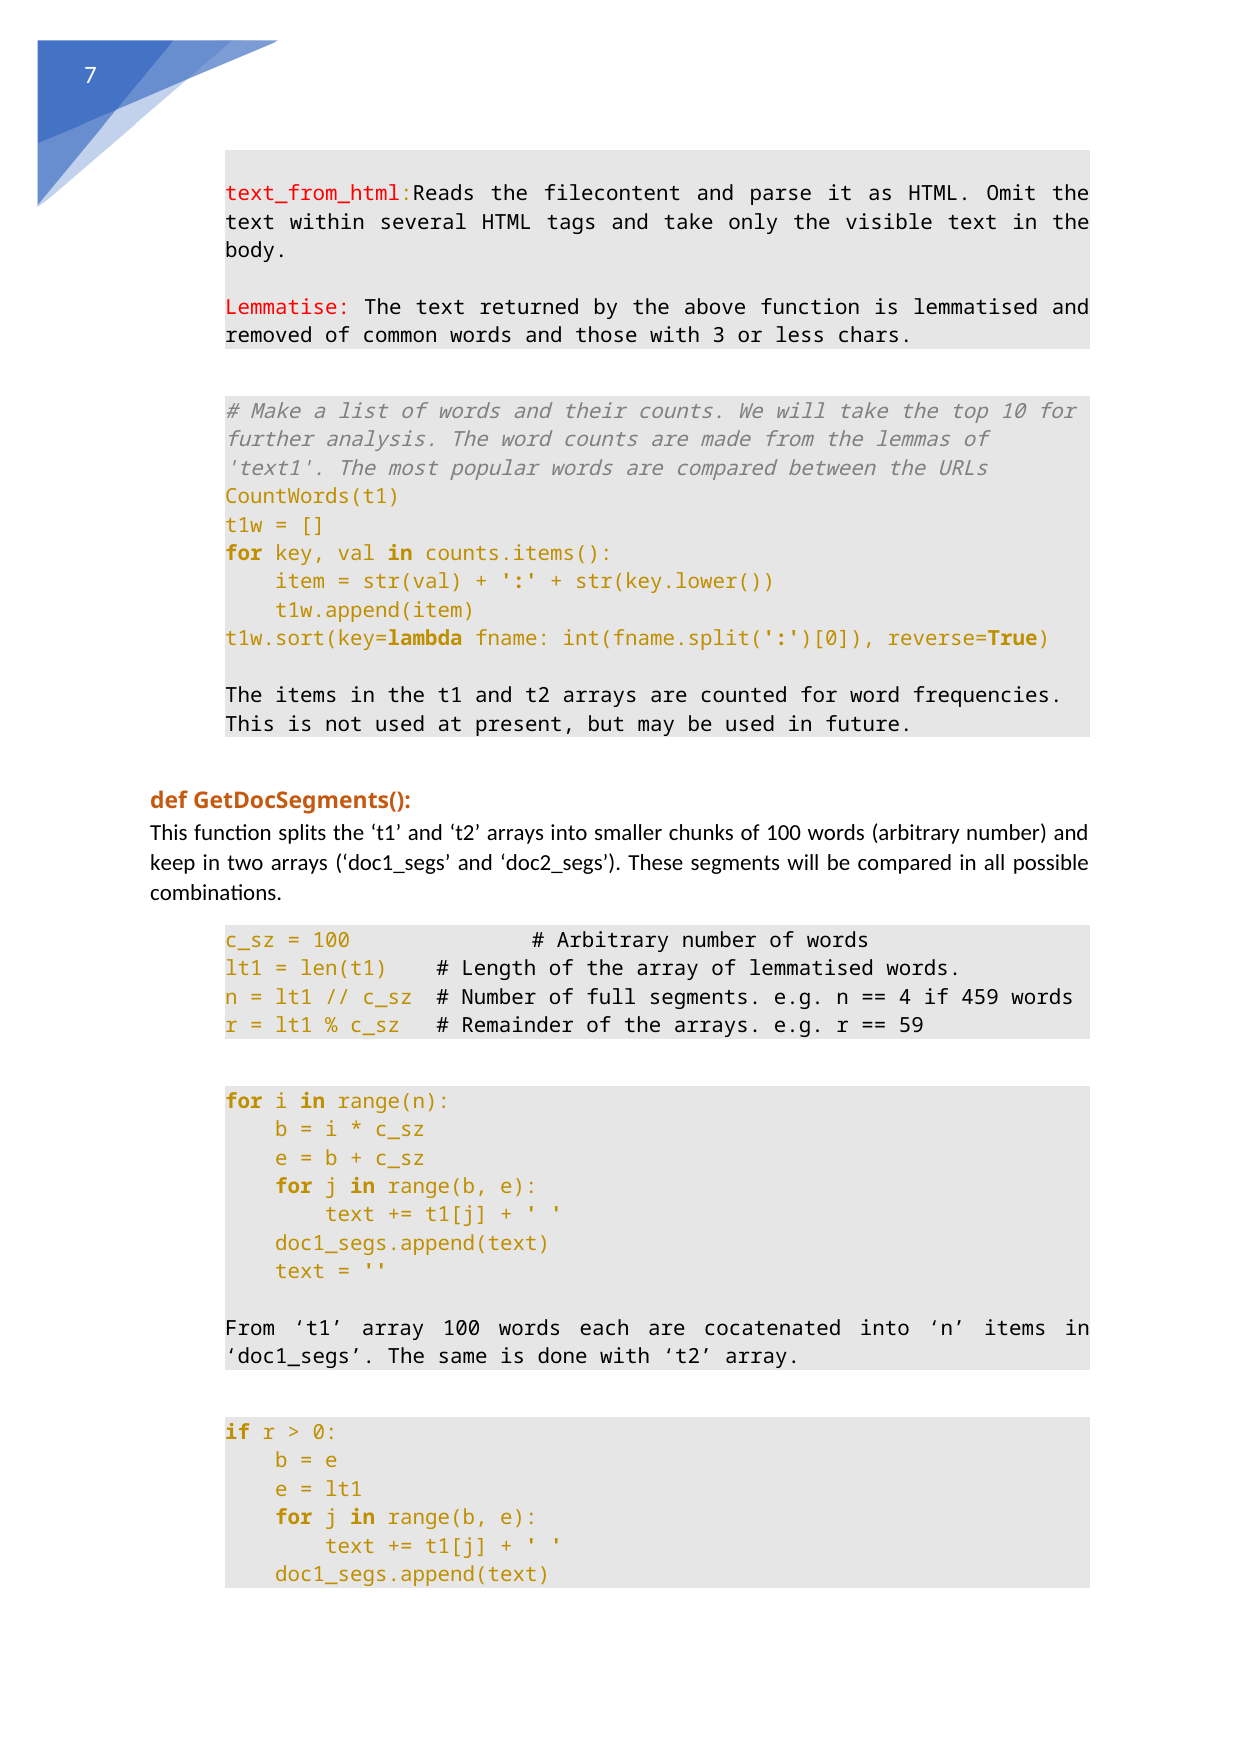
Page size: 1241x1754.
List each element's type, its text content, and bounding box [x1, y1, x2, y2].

text c_sz = 100 # Arbitrary number of words lt1 = len(t1) # Length of the array of lemmatised words. n = lt1 // c_sz # Number of full segments. e.g. n == 4 if 459 words r = lt1 % c_sz # Remainder of the arrays. e.g. r == 59 [225, 925, 1090, 1039]
text This function splits the ‘t1’ and ‘t2’ arrays into smaller chunks of 100 words (arbitrary number) and keep in two arrays (‘doc1_segs’ and ‘doc2_segs’). These segments will be compared in all possible combinations. [150, 818, 1090, 906]
text for i in range(n): b = i * c_sz e = b + c_sz for j in range(b, e): text += t1[j] + ' ' doc1_segs.append(text) text = '' [225, 1086, 1090, 1285]
picture [37, 40, 279, 209]
text From ‘t1’ array 100 words each are cocatenated into ‘n’ items in ‘doc1_segs’. The same is done with ‘t2’ array. [225, 1313, 1090, 1370]
text The items in the t1 and t2 arrays are counted for word frequencies. This is not used at present, but may be used in future. [225, 680, 1090, 737]
text Lemmatise: The text returned by the above function is lemmatised and removed of common words and those with 3 or less chars. [225, 292, 1090, 349]
text # Make a list of words and their counts. We will take the top 10 for further analysis. The word counts are made from the lemmas of 'text1'. The most popular words are compared between the URLs CountWords(t1) t1w = [] for key, val in counts.items(): item = str(val) + ':' + str(key.lower()) t1w.append(item) t1w.sort(key=lambda fname: int(fname.split(':')[0]), reverse=True) [225, 396, 1090, 652]
text text_from_html:Reads the filecontent and parse it as HTML. Omit the text within several HTML tags and take only the visible text in the body. [225, 178, 1090, 264]
subtitle def GetDocSegments(): [150, 784, 1090, 815]
text if r > 0: b = e e = lt1 for j in range(b, e): text += t1[j] + ' ' doc1_segs.append(text) [225, 1417, 1090, 1588]
